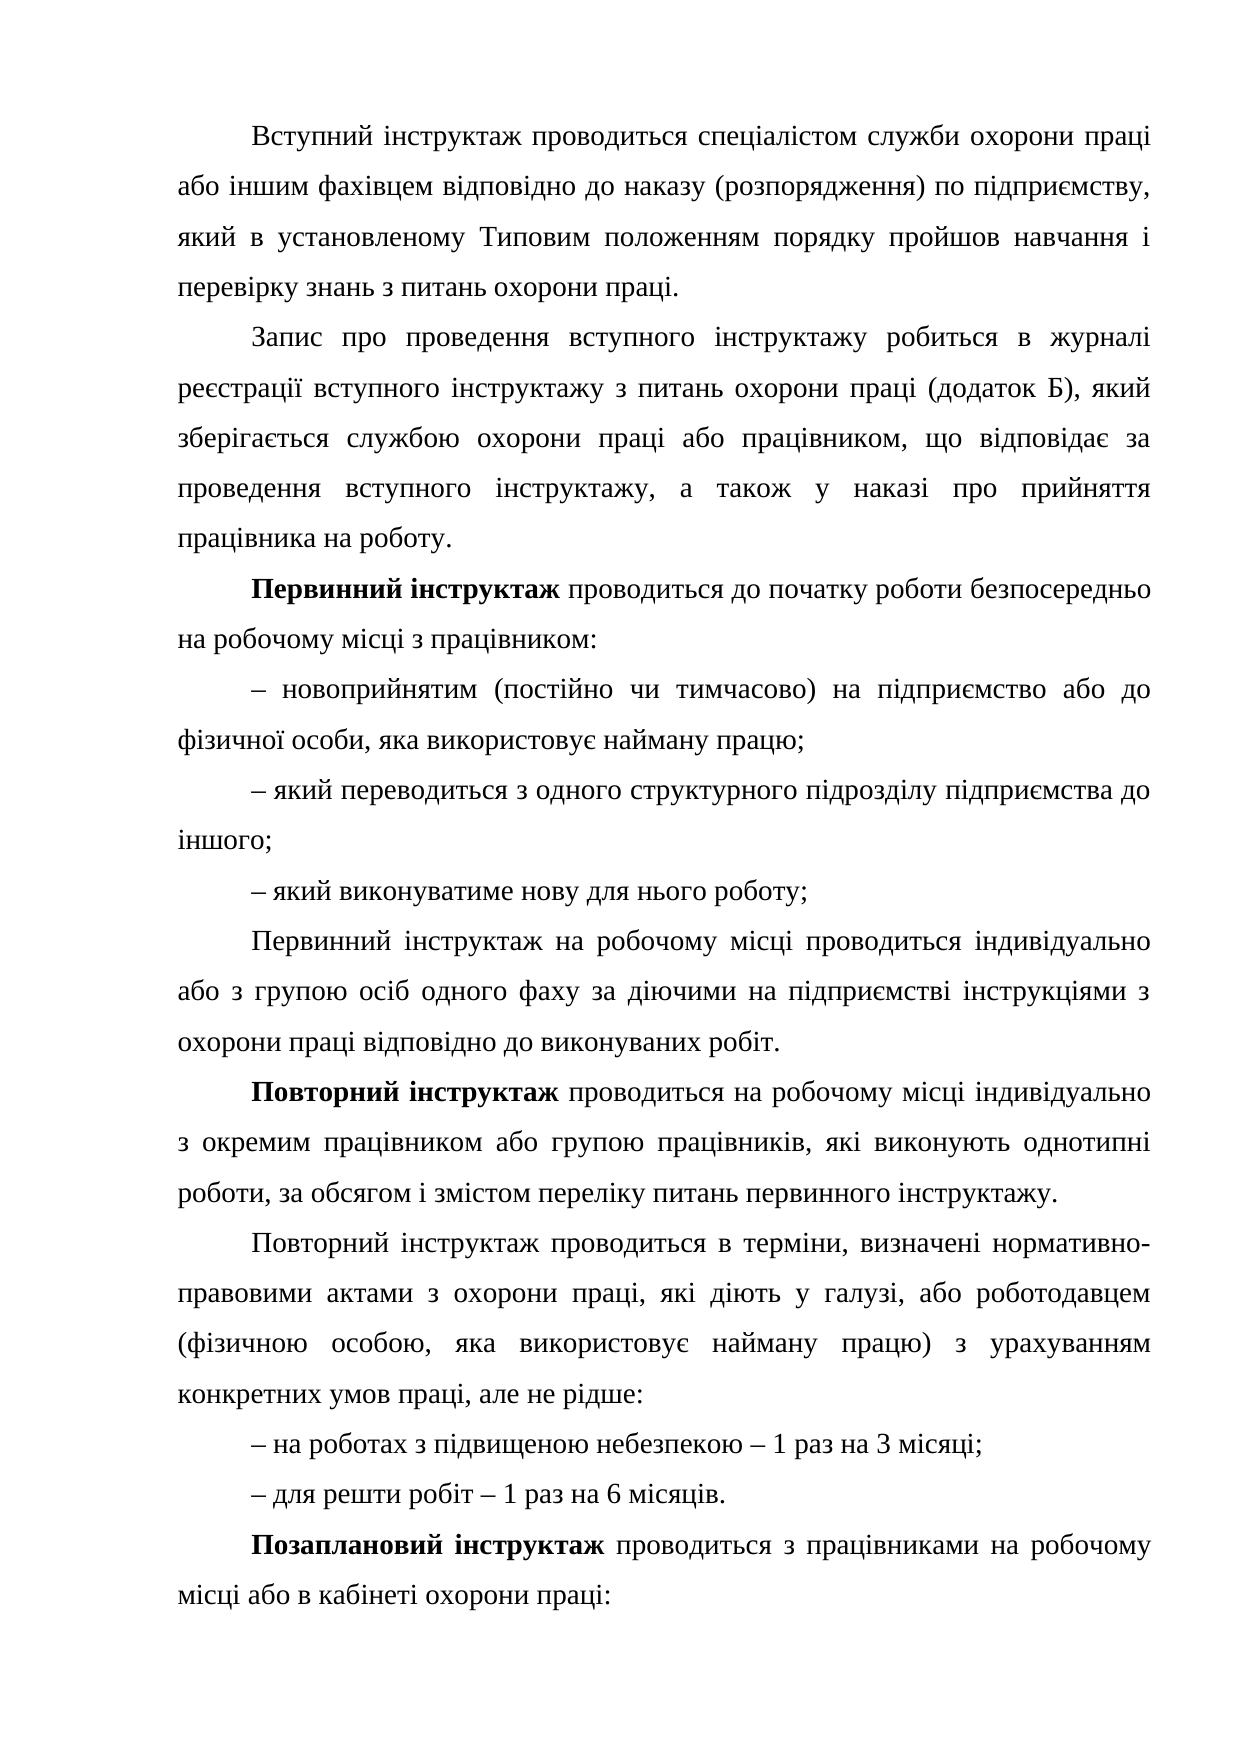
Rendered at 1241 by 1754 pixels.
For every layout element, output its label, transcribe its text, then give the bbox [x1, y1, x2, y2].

text – на роботах з підвищеною небезпекою – 1 раз на 3 місяці; [177, 1426, 1152, 1460]
text – новоприйнятим (постійно чи тимчасово) на підприємство або до фізичної особи, яка використовує найману працю; [177, 672, 1152, 755]
text Позаплановий інструктаж проводиться з працівниками на робочому місці або в кабінеті охорони праці: [177, 1527, 1152, 1611]
text Повторний інструктаж проводиться в терміни, визначені нормативно-правовими актами з охорони праці, які діють у галузі, або роботодавцем (фізичною особою, яка використовує найману працю) з урахуванням конкретних умов праці, але не рідше: [177, 1225, 1152, 1409]
text Запис про проведення вступного інструктажу робиться в журналі реєстрації вступного інструктажу з питань охорони праці (додаток Б), який зберігається службою охорони праці або працівником, що відповідає за проведення вступного інструктажу, а також у наказі про прийняття працівника на роботу. [177, 319, 1152, 554]
text – для решти робіт – 1 раз на 6 місяців. [177, 1477, 1152, 1510]
text Первинний інструктаж на робочому місці проводиться індивідуально або з групою осіб одного фаху за діючими на підприємстві інструкціями з охорони праці відповідно до виконуваних робіт. [177, 923, 1152, 1057]
text Вступний інструктаж проводиться спеціалістом служби охорони праці або іншим фахівцем відповідно до наказу (розпорядження) по підприємству, який в установленому Типовим положенням порядку пройшов навчання і перевірку знань з питань охорони праці. [177, 118, 1152, 303]
text Повторний інструктаж проводиться на робочому місці індивідуально з окремим працівником або групою працівників, які виконують однотипні роботи, за обсягом і змістом переліку питань первинного інструктажу. [177, 1074, 1152, 1208]
text Первинний інструктаж проводиться до початку роботи безпосередньо на робочому місці з працівником: [177, 571, 1152, 655]
text – який переводиться з одного структурного підрозділу підприємства до іншого; [177, 772, 1152, 856]
text – який виконуватиме нову для нього роботу; [177, 873, 1152, 906]
